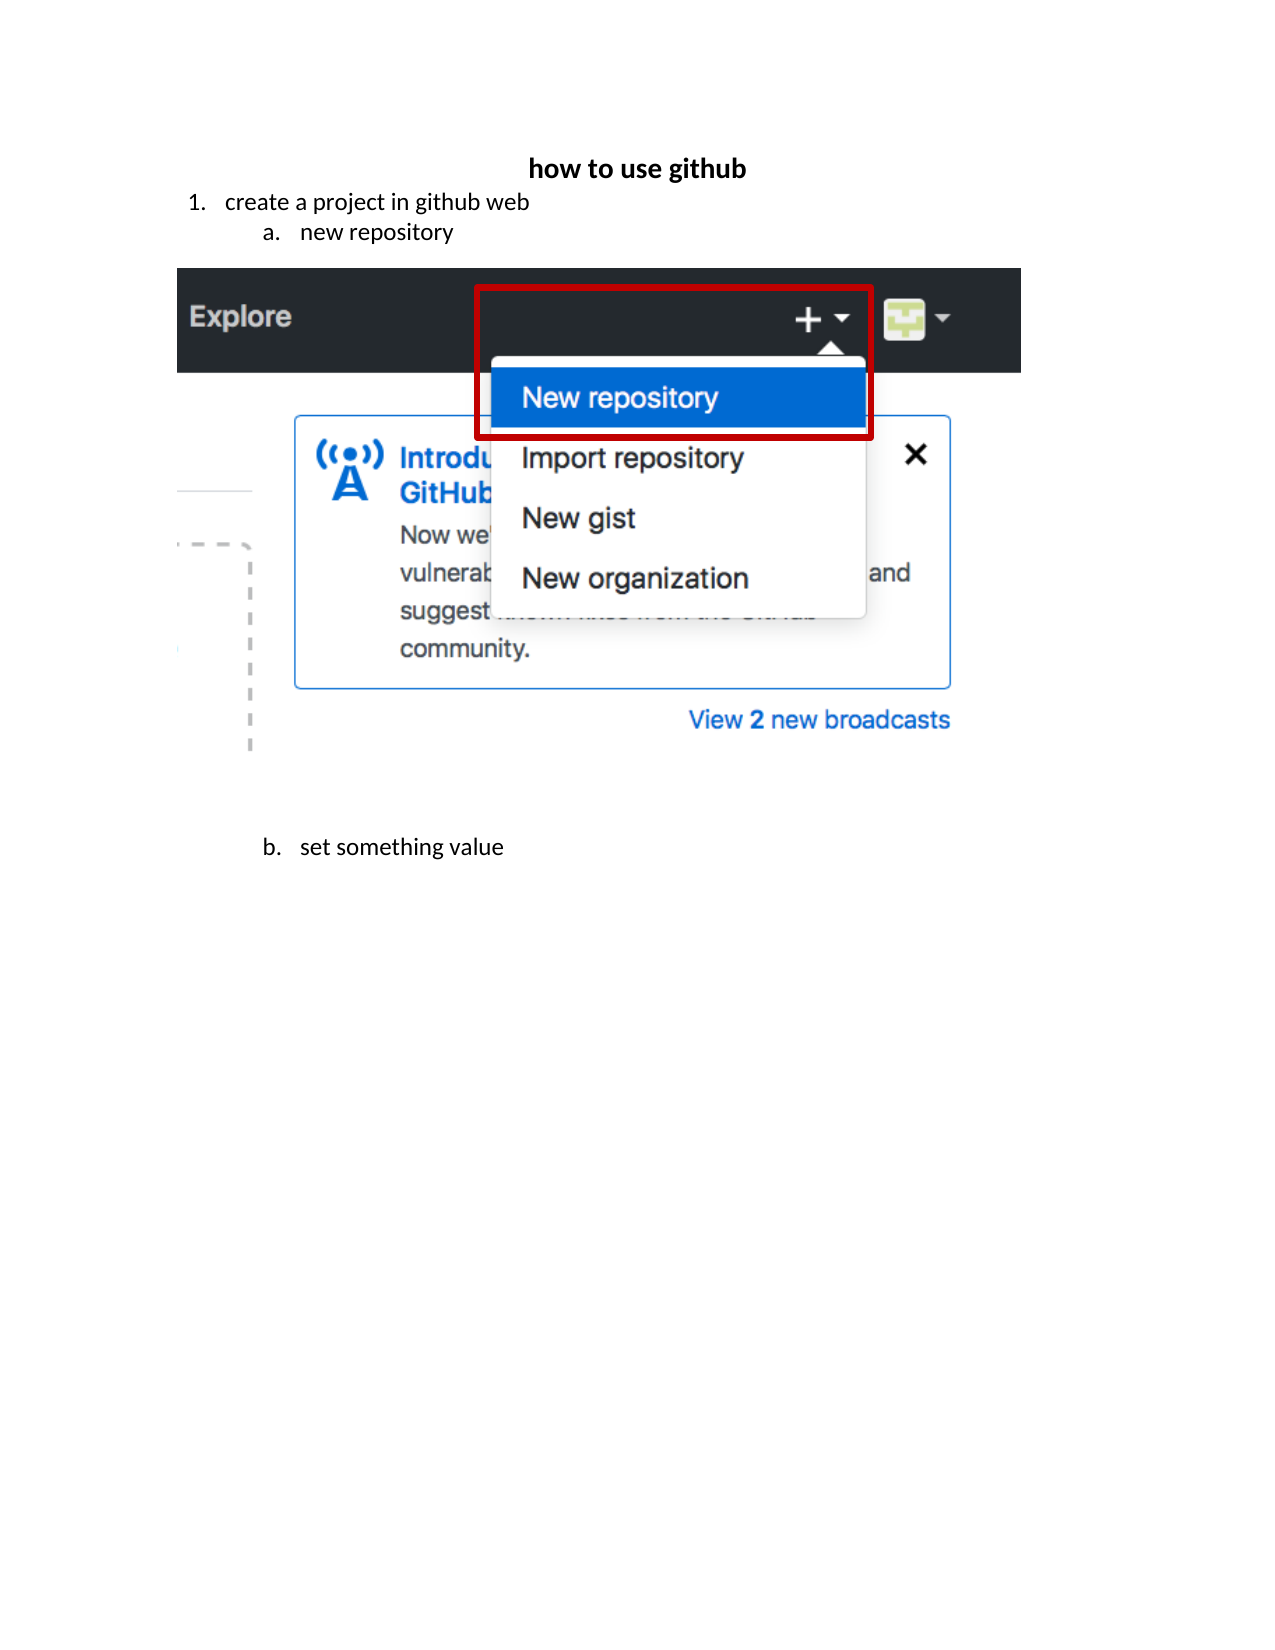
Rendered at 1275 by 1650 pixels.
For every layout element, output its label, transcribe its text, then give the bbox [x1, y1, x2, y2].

picture [177, 268, 1021, 754]
list set something value [262, 831, 1125, 862]
text how to use github [150, 150, 1125, 186]
list create a project in github web [187, 186, 1125, 216]
list new repository [262, 216, 1125, 247]
